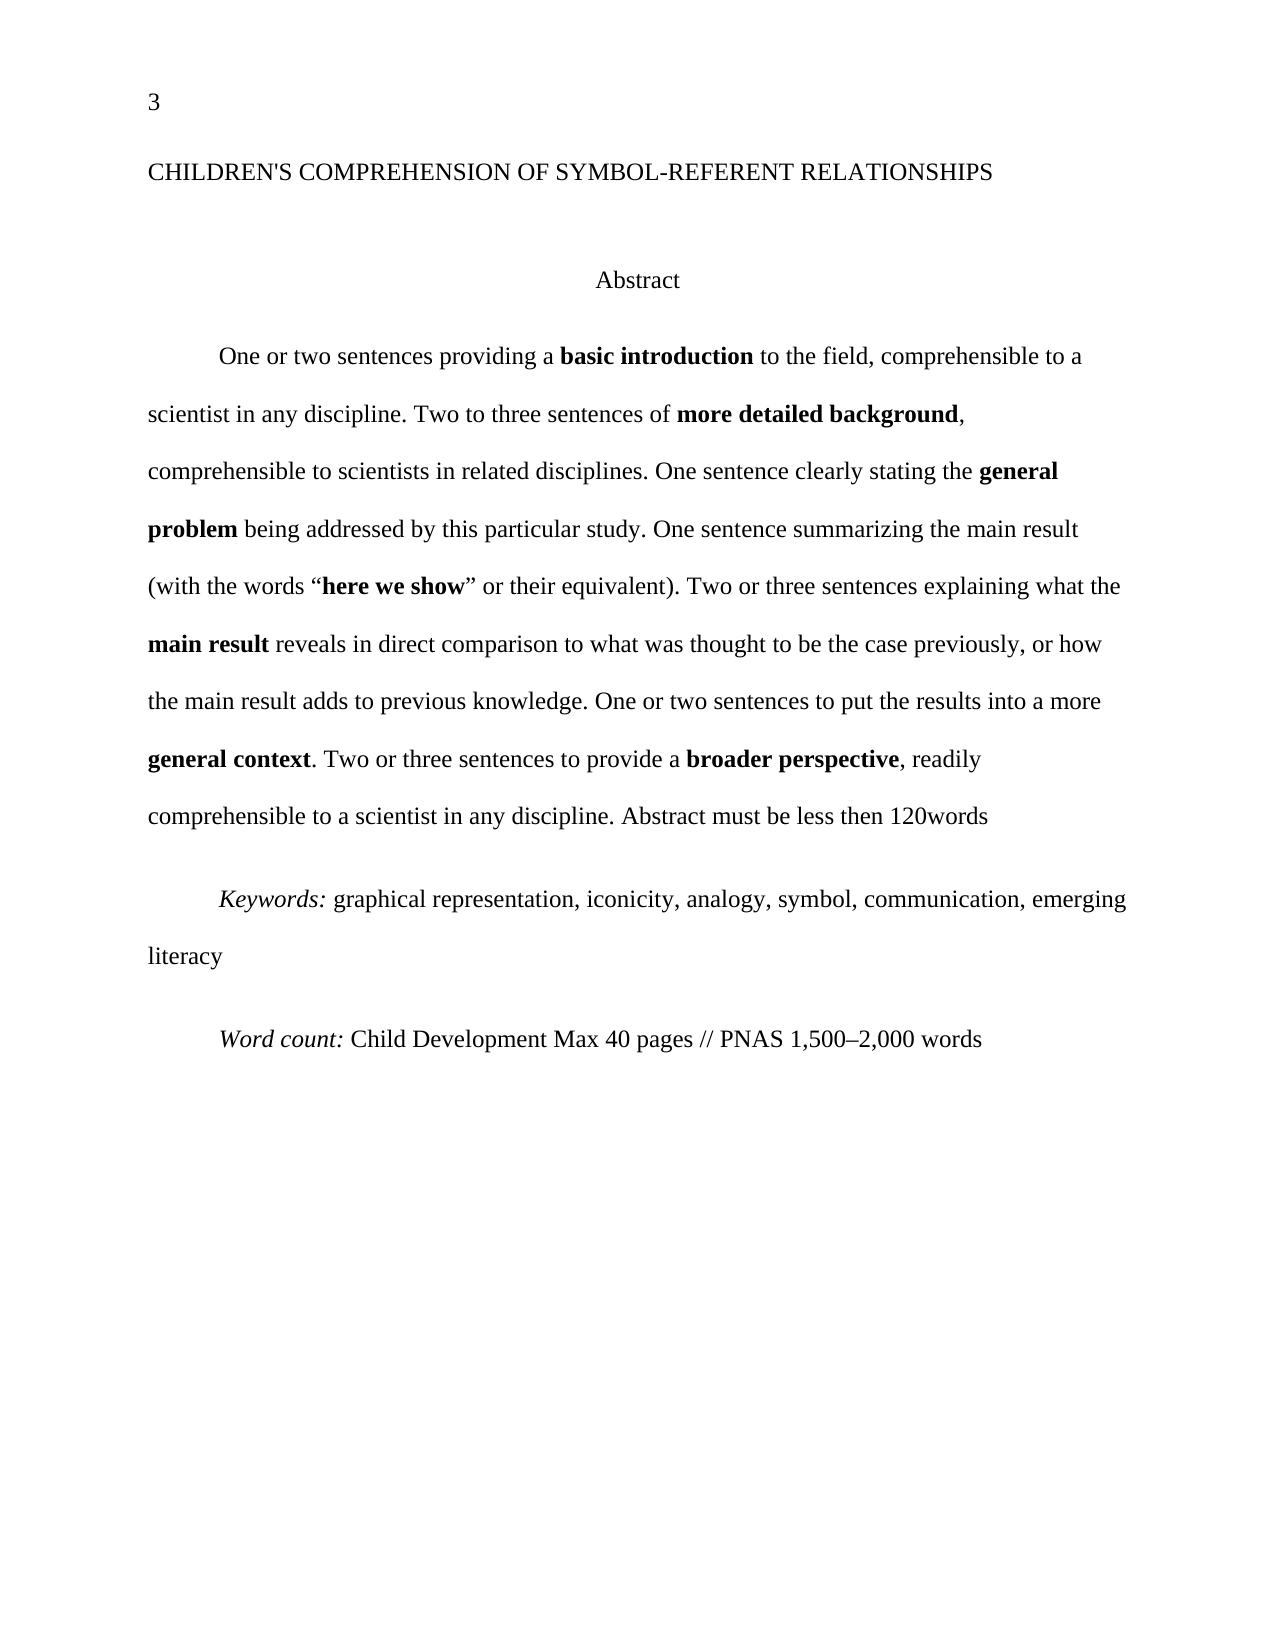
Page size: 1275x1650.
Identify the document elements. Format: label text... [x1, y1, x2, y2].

text Abstract [148, 265, 1127, 294]
text One or two sentences providing a basic introduction to the field, comprehensible to a scientist in any discipline. Two to three sentences of more detailed background, comprehensible to scientists in related disciplines. One sentence clearly stating the general problem being addressed by this particular study. One sentence summarizing the main result (with the words “here we show” or their equivalent). Two or three sentences explaining what the main result reveals in direct comparison to what was thought to be the case previously, or how the main result adds to previous knowledge. One or two sentences to put the results into a more general context. Two or three sentences to provide a broader perspective, readily comprehensible to a scientist in any discipline. Abstract must be less then 120words [148, 341, 1127, 830]
text Word count: Child Development Max 40 pages // PNAS 1,500–2,000 words [148, 1024, 1127, 1052]
text Keywords: graphical representation, iconicity, analogy, symbol, communication, emerging literacy [148, 884, 1127, 970]
